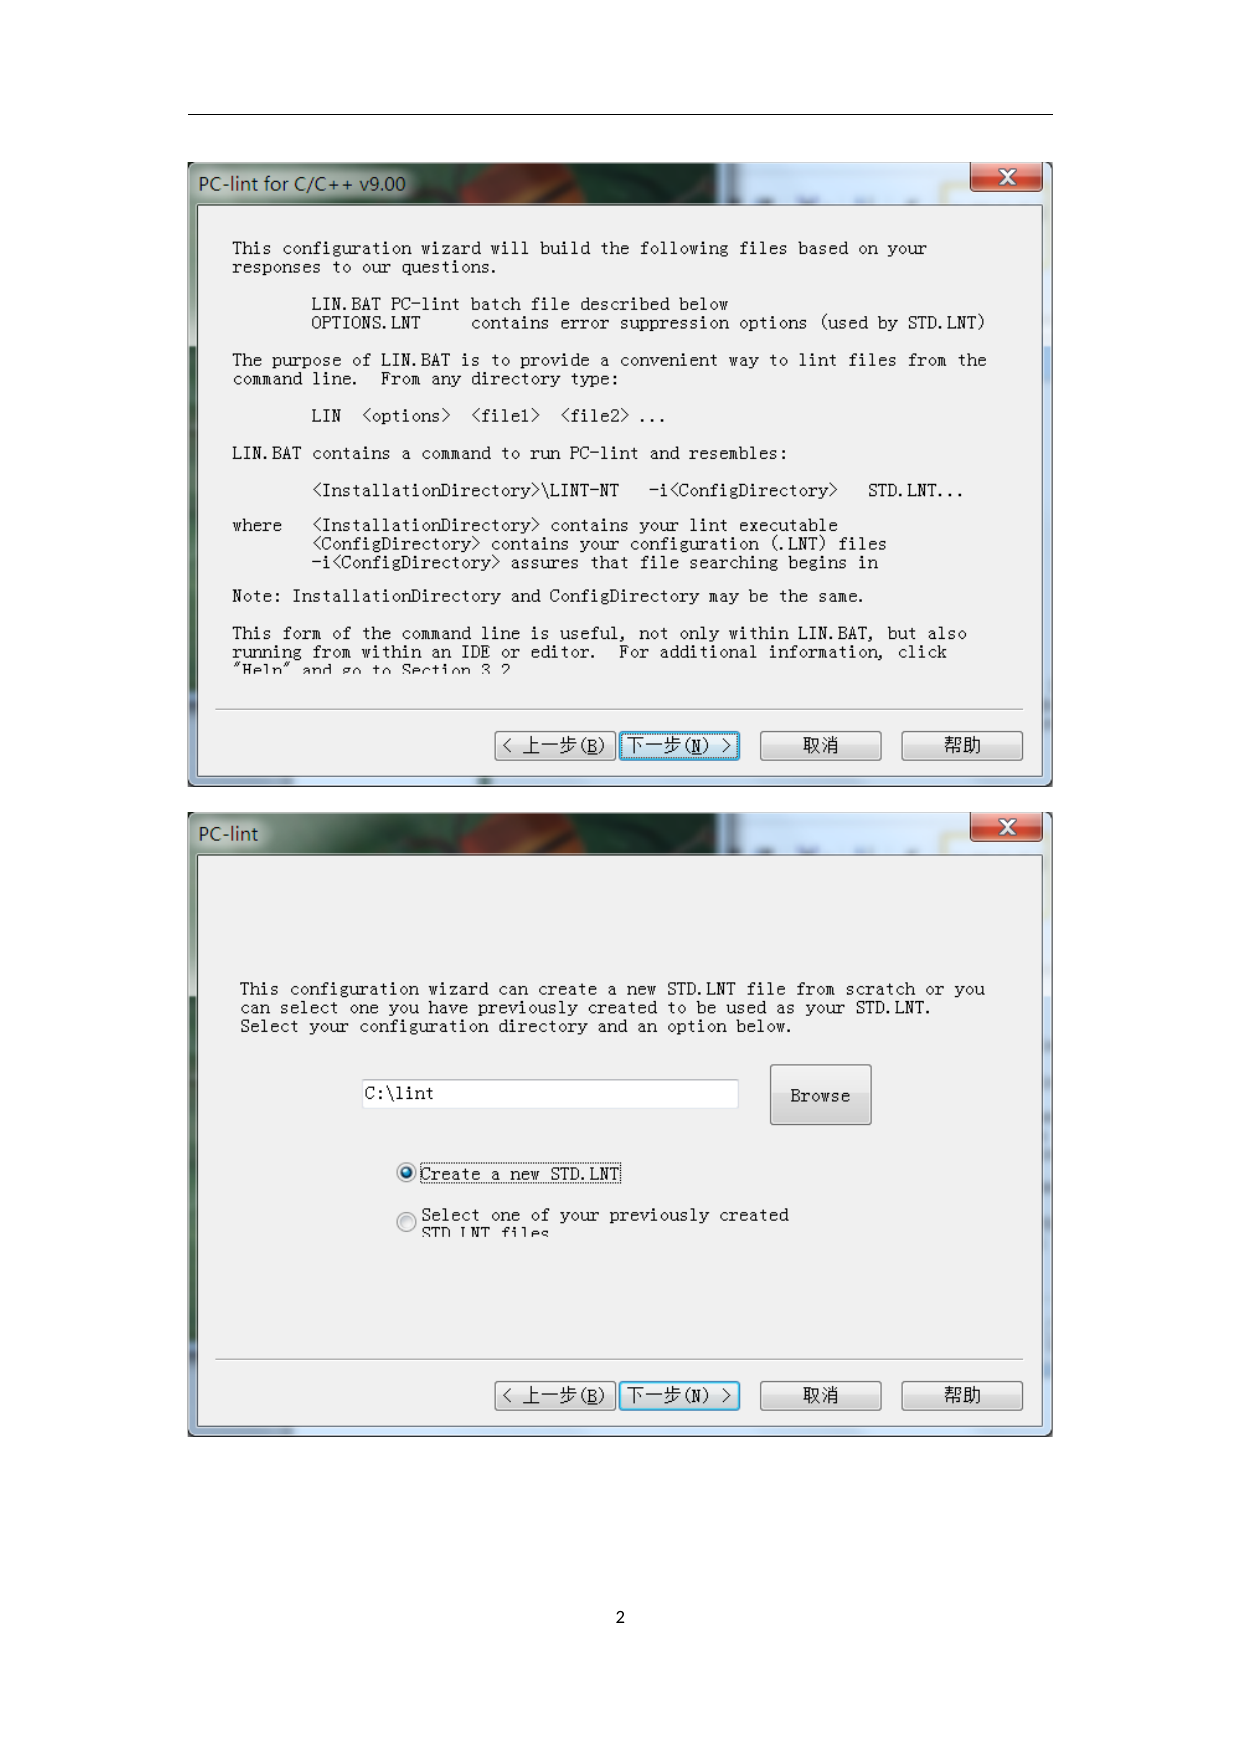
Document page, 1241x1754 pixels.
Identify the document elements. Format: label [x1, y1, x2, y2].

picture [187, 812, 1053, 1437]
picture [187, 162, 1053, 787]
